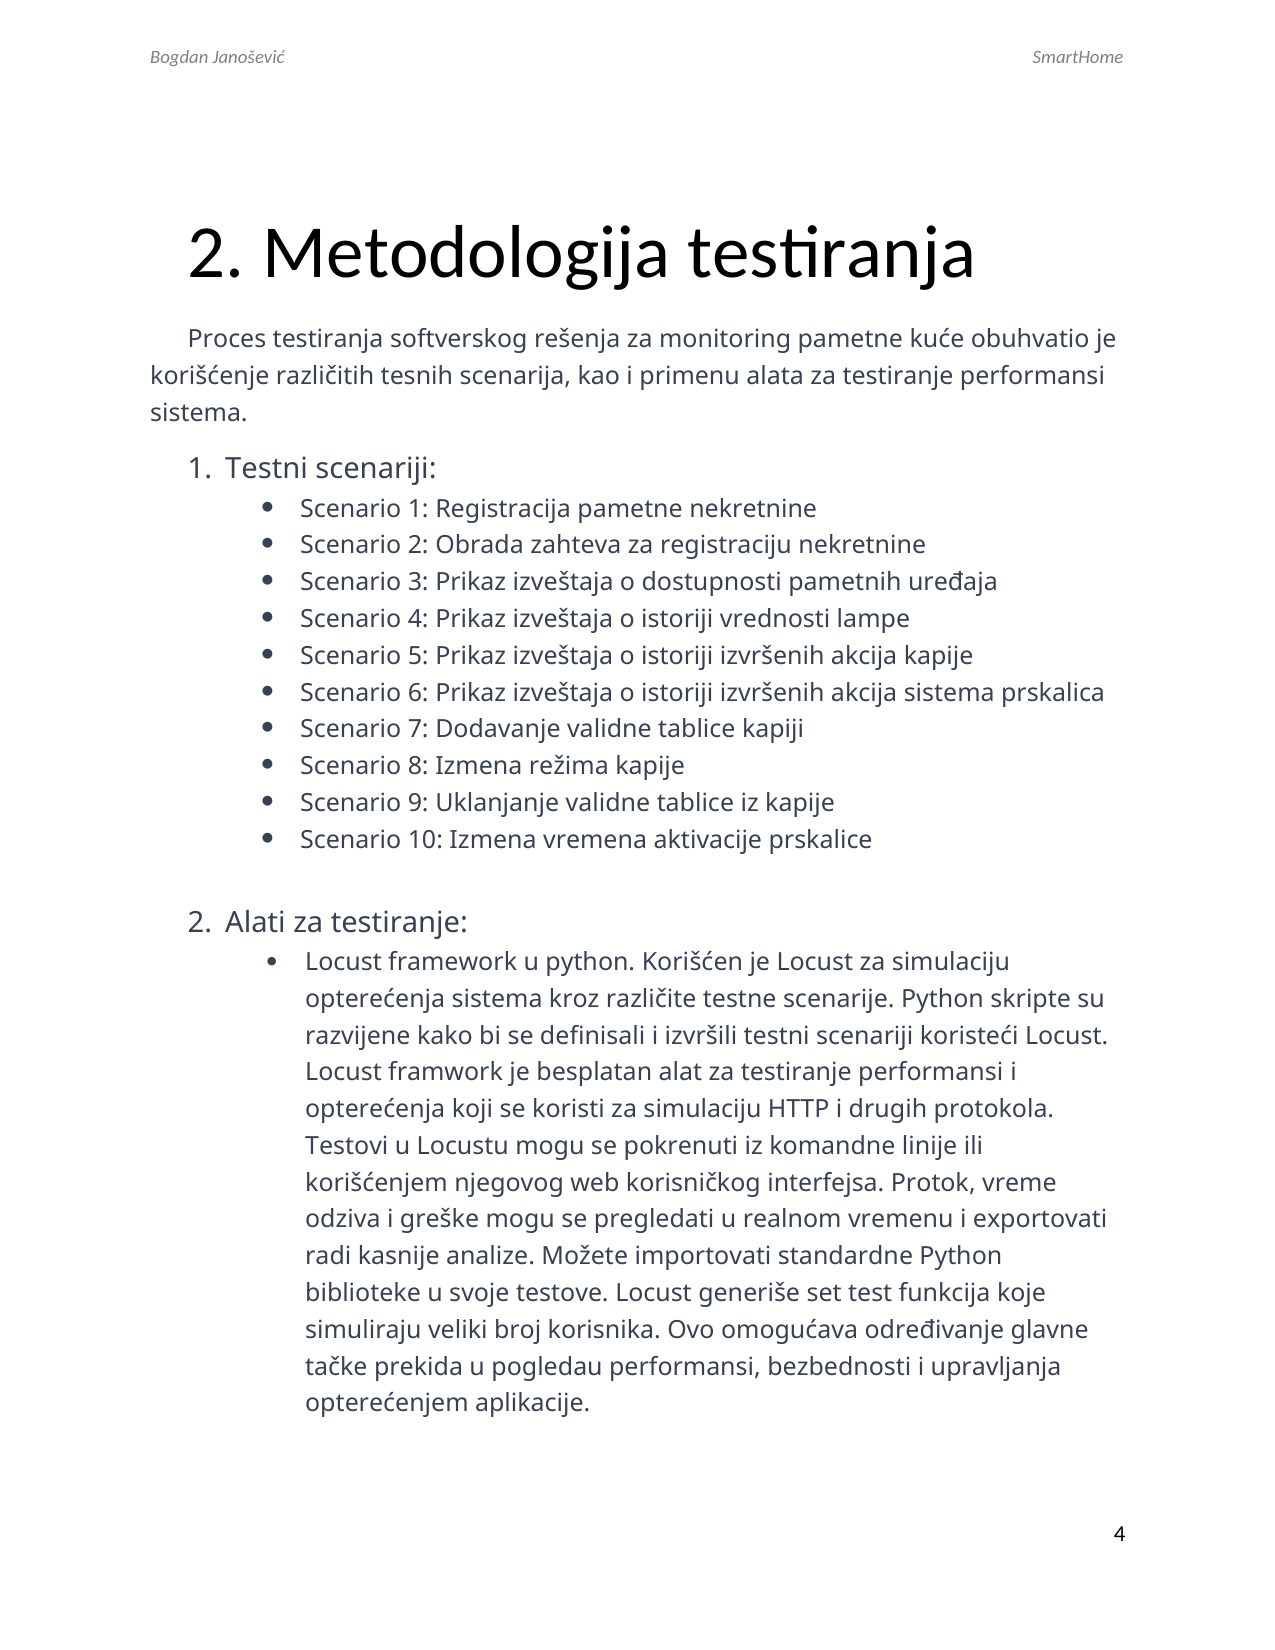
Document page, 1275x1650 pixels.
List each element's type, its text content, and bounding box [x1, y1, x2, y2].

list Scenario 5: Prikaz izveštaja o istoriji izvršenih akcija kapije [262, 637, 1125, 672]
list Scenario 1: Registracija pametne nekretnine [262, 490, 1125, 524]
list Scenario 8: Izmena režima kapije [262, 748, 1125, 782]
text Proces testiranja softverskog rešenja za monitoring pametne kuće obuhvatio je korišćenje različitih tesnih scenarija, kao i primenu alata za testiranje performansi sistema. [150, 321, 1125, 428]
list Scenario 6: Prikaz izveštaja o istoriji izvršenih akcija sistema prskalica [262, 674, 1125, 708]
list Scenario 10: Izmena vremena aktivacije prskalice [262, 821, 1125, 855]
list Scenario 4: Prikaz izveštaja o istoriji vrednosti lampe [262, 601, 1125, 635]
list Scenario 7: Dodavanje validne tablice kapiji [262, 711, 1125, 745]
list Metodologija testiranja [187, 205, 1125, 297]
list Testni scenariji: [187, 448, 1125, 487]
list Scenario 3: Prikaz izveštaja o dostupnosti pametnih uređaja [262, 564, 1125, 598]
list Locust framework u python. Korišćen je Locust za simulaciju opterećenja sistema kroz različite testne scenarije. Python skripte su razvijene kako bi se definisali i izvršili testni scenariji koristeći Locust. Locust framwork je besplatan alat za testiranje performansi i opterećenja koji se koristi za simulaciju HTTP i drugih protokola. Testovi u Locustu mogu se pokrenuti iz komandne linije ili korišćenjem njegovog web korisničkog interfejsa. Protok, vreme odziva i greške mogu se pregledati u realnom vremenu i exportovati radi kasnije analize. Možete importovati standardne Python biblioteke u svoje testove. Locust generiše set test funkcija koje simuliraju veliki broj korisnika. Ovo omogućava određivanje glavne tačke prekida u pogledau performansi, bezbednosti i upravljanja opterećenjem aplikacije. [267, 944, 1125, 1419]
list Alati za testiranje: [187, 901, 1125, 941]
list Scenario 2: Obrada zahteva za registraciju nekretnine [262, 527, 1125, 561]
list Scenario 9: Uklanjanje validne tablice iz kapije [262, 784, 1125, 819]
